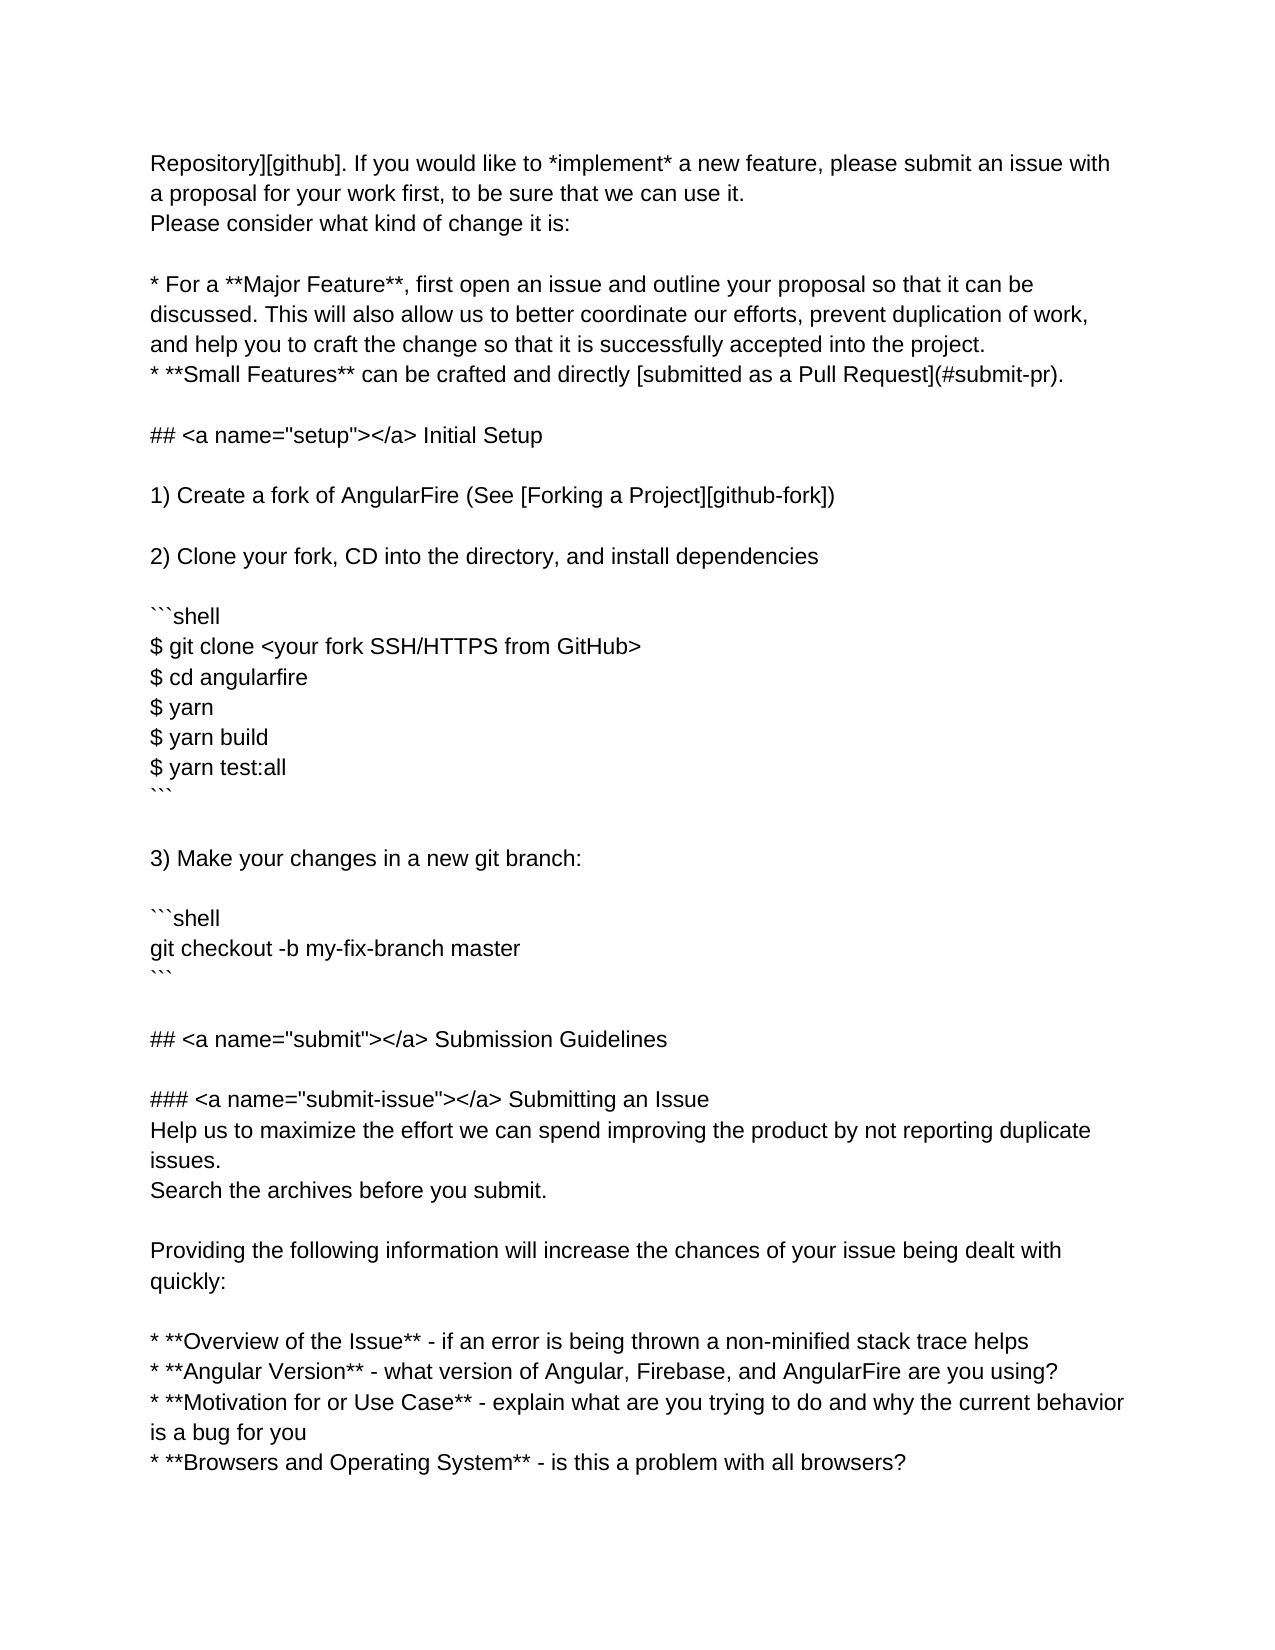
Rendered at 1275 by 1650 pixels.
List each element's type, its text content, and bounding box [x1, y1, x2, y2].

text * **Overview of the Issue** - if an error is being thrown a non-minified stack trace helps [150, 1328, 1125, 1354]
text * **Motivation for or Use Case** - explain what are you trying to do and why the current behavior is a bug for you [150, 1388, 1125, 1445]
text Help us to maximize the effort we can spend improving the product by not reporting duplicate issues. [150, 1117, 1125, 1173]
text 3) Make your changes in a new git branch: [150, 845, 1125, 871]
text $ yarn test:all [150, 754, 1125, 781]
text * **Small Features** can be crafted and directly [submitted as a Pull Request](#submit-pr). [150, 361, 1125, 388]
text 2) Clone your fork, CD into the directory, and install dependencies [150, 543, 1125, 569]
text 1) Create a fork of AngularFire (See [Forking a Project][github-fork]) [150, 482, 1125, 509]
text and help you to craft the change so that it is successfully accepted into the project. [150, 331, 1125, 358]
text ```shell [150, 603, 1125, 629]
text git checkout -b my-fix-branch master [150, 935, 1125, 962]
text discussed. This will also allow us to better coordinate our efforts, prevent duplication of work, [150, 301, 1125, 327]
text $ yarn build [150, 724, 1125, 750]
text ``` [150, 966, 1125, 992]
text $ cd angularfire [150, 663, 1125, 690]
text * For a **Major Feature**, first open an issue and outline your proposal so that it can be [150, 271, 1125, 297]
text * **Angular Version** - what version of Angular, Firebase, and AngularFire are you using? [150, 1358, 1125, 1385]
text ## <a name="setup"></a> Initial Setup [150, 422, 1125, 448]
text Providing the following information will increase the chances of your issue being dealt with quickly: [150, 1237, 1125, 1294]
text Search the archives before you submit. [150, 1177, 1125, 1203]
text ``` [150, 784, 1125, 811]
text ## <a name="submit"></a> Submission Guidelines [150, 1026, 1125, 1052]
text * **Browsers and Operating System** - is this a problem with all browsers? [150, 1449, 1125, 1475]
text Repository][github]. If you would like to *implement* a new feature, please submit an issue with [150, 150, 1125, 176]
text a proposal for your work first, to be sure that we can use it. [150, 180, 1125, 207]
text ```shell [150, 905, 1125, 932]
text ### <a name="submit-issue"></a> Submitting an Issue [150, 1086, 1125, 1113]
text $ yarn [150, 694, 1125, 720]
text $ git clone <your fork SSH/HTTPS from GitHub> [150, 633, 1125, 660]
text Please consider what kind of change it is: [150, 210, 1125, 237]
